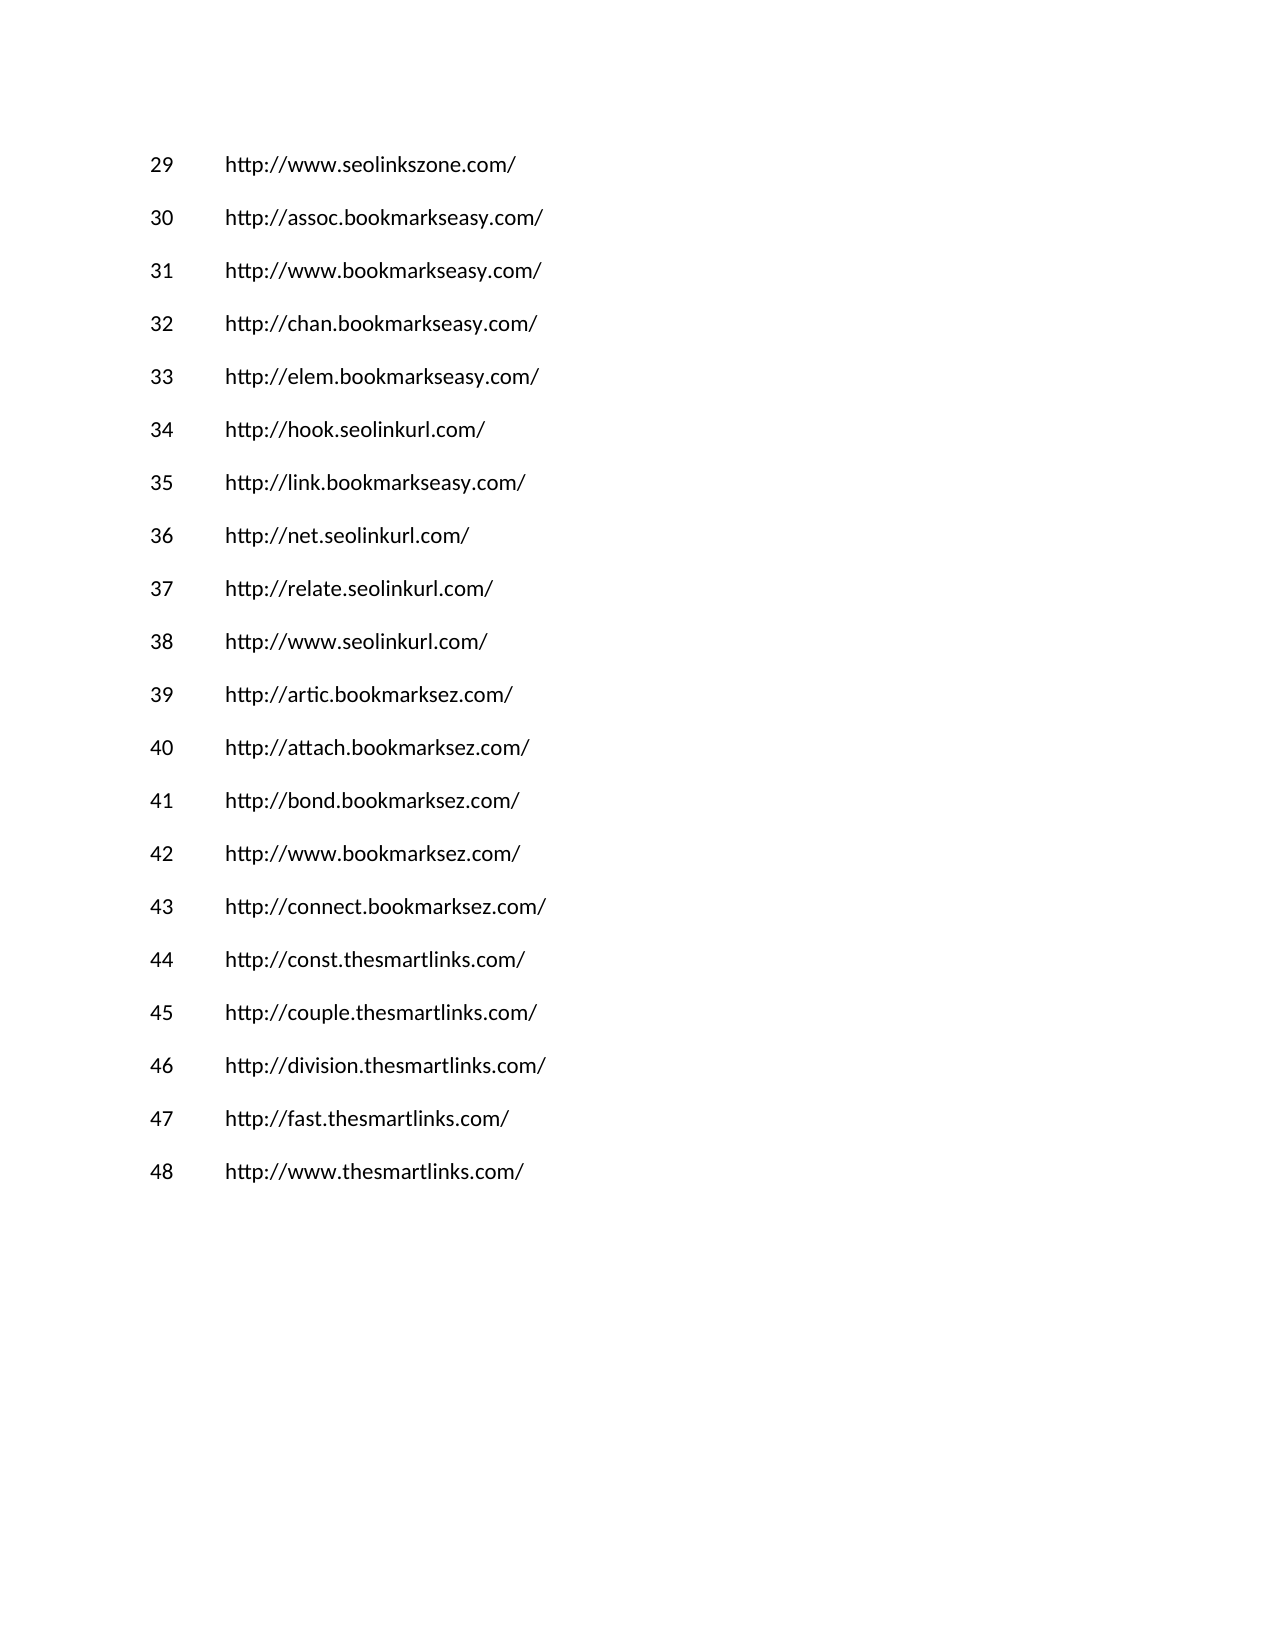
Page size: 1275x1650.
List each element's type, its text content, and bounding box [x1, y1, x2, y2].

text 31 http://www.bookmarkseasy.com/ [150, 256, 1125, 284]
text 34 http://hook.seolinkurl.com/ [150, 415, 1125, 443]
text 39 http://artic.bookmarksez.com/ [150, 680, 1125, 708]
text 29 http://www.seolinkszone.com/ [150, 150, 1125, 178]
text 37 http://relate.seolinkurl.com/ [150, 574, 1125, 602]
text 41 http://bond.bookmarksez.com/ [150, 786, 1125, 814]
text 33 http://elem.bookmarkseasy.com/ [150, 362, 1125, 390]
text 47 http://fast.thesmartlinks.com/ [150, 1104, 1125, 1132]
text 36 http://net.seolinkurl.com/ [150, 521, 1125, 549]
text 42 http://www.bookmarksez.com/ [150, 839, 1125, 867]
text 38 http://www.seolinkurl.com/ [150, 627, 1125, 655]
text 30 http://assoc.bookmarkseasy.com/ [150, 203, 1125, 231]
text 40 http://attach.bookmarksez.com/ [150, 733, 1125, 761]
text 32 http://chan.bookmarkseasy.com/ [150, 309, 1125, 337]
text 44 http://const.thesmartlinks.com/ [150, 945, 1125, 973]
text 46 http://division.thesmartlinks.com/ [150, 1051, 1125, 1079]
text 35 http://link.bookmarkseasy.com/ [150, 468, 1125, 496]
text 43 http://connect.bookmarksez.com/ [150, 892, 1125, 920]
text 48 http://www.thesmartlinks.com/ [150, 1157, 1125, 1185]
text 45 http://couple.thesmartlinks.com/ [150, 998, 1125, 1026]
